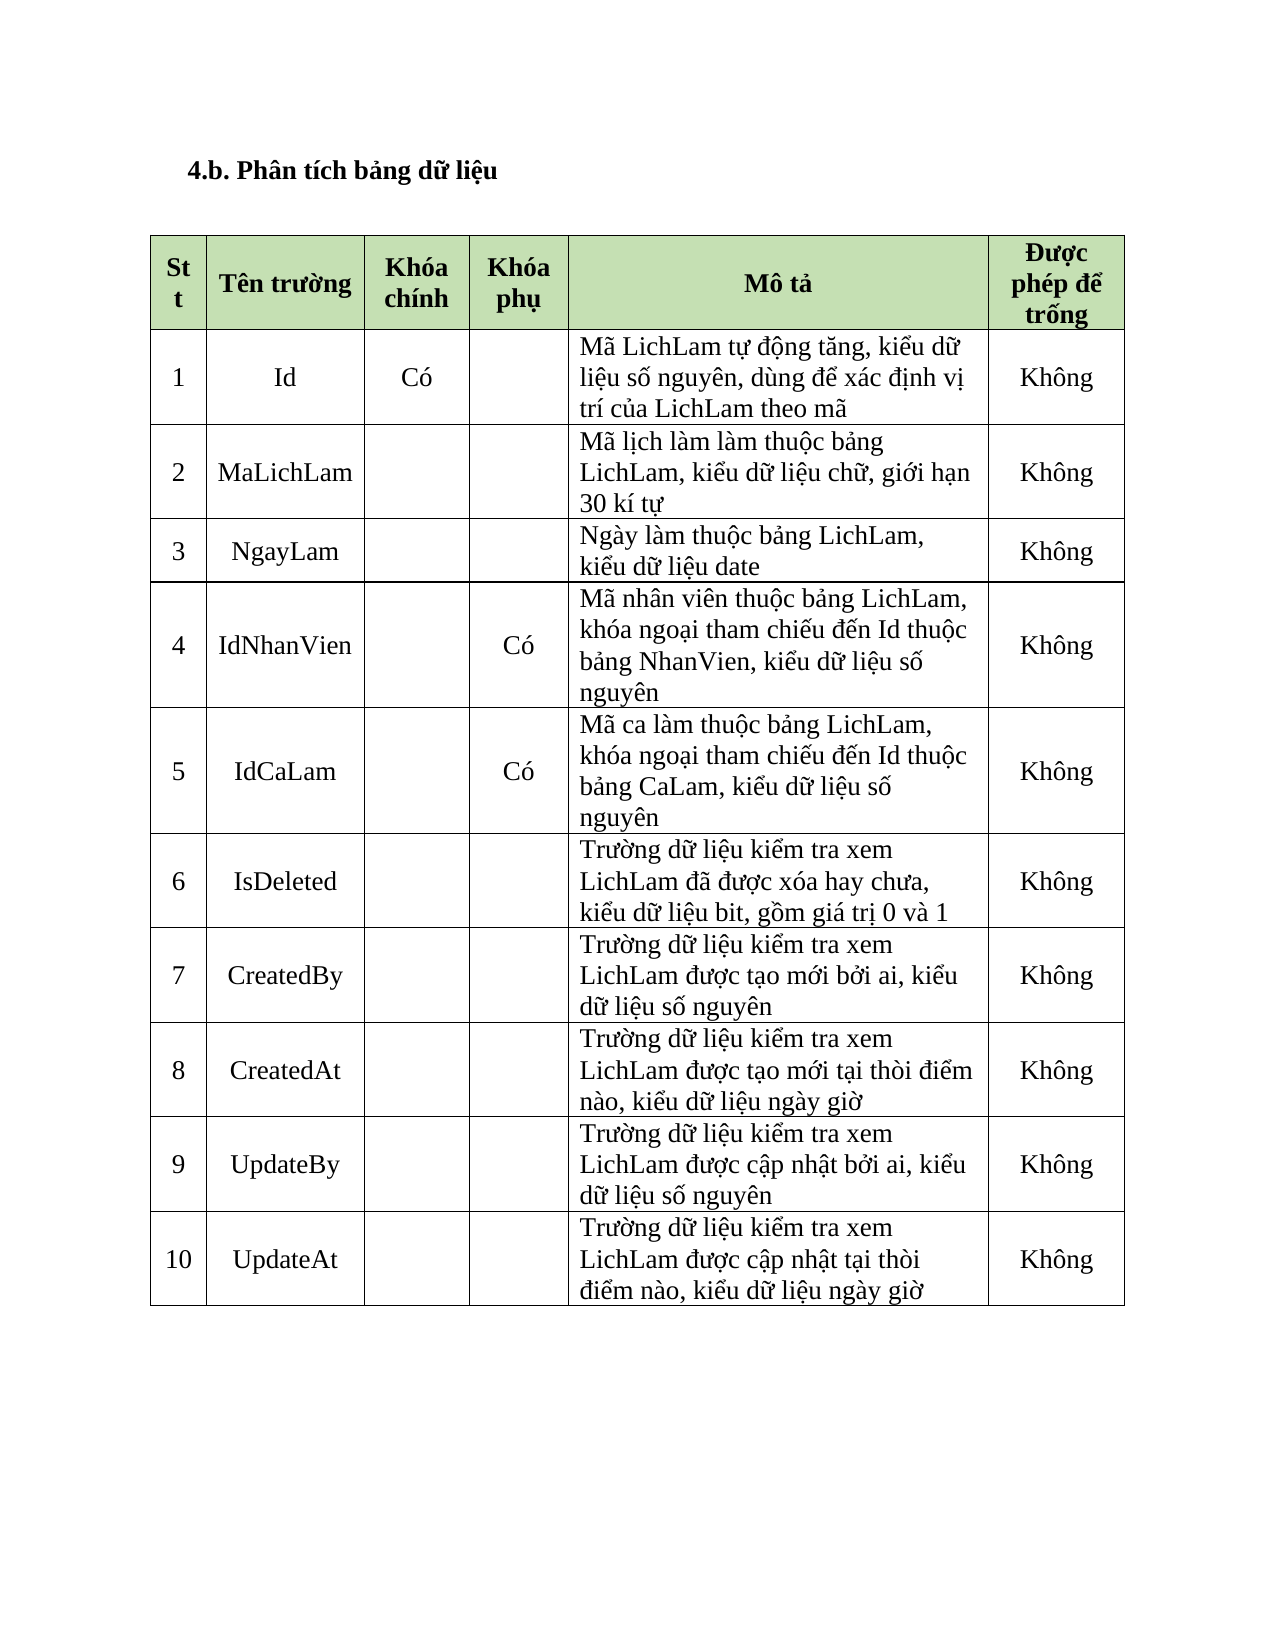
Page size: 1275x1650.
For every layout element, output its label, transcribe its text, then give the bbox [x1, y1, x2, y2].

table_header Khóa chính [365, 236, 469, 329]
table_cell Có [470, 583, 568, 707]
table_cell 9 [151, 1117, 206, 1211]
table_cell Trường dữ liệu kiểm tra xem LichLam đã được xóa hay chưa, kiểu dữ liệu bit, gồm giá trị 0 và 1 [569, 834, 988, 927]
table_cell [470, 928, 568, 1022]
table_cell [365, 583, 469, 707]
table_cell 5 [151, 708, 206, 833]
table_cell [365, 1023, 469, 1116]
table_cell [365, 708, 469, 833]
table_cell 8 [151, 1023, 206, 1116]
table_cell CreatedAt [207, 1023, 364, 1116]
table_cell NgayLam [207, 519, 364, 581]
subtitle Phân tích bảng dữ liệu [187, 154, 1125, 185]
table_cell [470, 1212, 568, 1305]
table_header Tên trường [207, 236, 364, 329]
table_cell [365, 1212, 469, 1305]
table_cell Trường dữ liệu kiểm tra xem LichLam được cập nhật bởi ai, kiểu dữ liệu số nguyên [569, 1117, 988, 1211]
table_cell Không [989, 708, 1124, 833]
table_cell Không [989, 834, 1124, 927]
table_cell Không [989, 425, 1124, 518]
table_cell [470, 1023, 568, 1116]
table_cell Không [989, 1023, 1124, 1116]
table_cell Không [989, 1212, 1124, 1305]
table_cell [365, 425, 469, 518]
table_cell Mã lịch làm làm thuộc bảng LichLam, kiểu dữ liệu chữ, giới hạn 30 kí tự [569, 425, 988, 518]
table_cell Ngày làm thuộc bảng LichLam, kiểu dữ liệu date [569, 519, 988, 581]
table_cell [470, 330, 568, 423]
table_cell Không [989, 330, 1124, 423]
table_cell [470, 425, 568, 518]
table_cell IdNhanVien [207, 583, 364, 707]
table_cell 7 [151, 928, 206, 1022]
table_cell 4 [151, 583, 206, 707]
table_header Được phép để trống [989, 236, 1124, 329]
table_cell Mã nhân viên thuộc bảng LichLam, khóa ngoại tham chiếu đến Id thuộc bảng NhanVien, kiểu dữ liệu số nguyên [569, 583, 988, 707]
table_cell [470, 834, 568, 927]
table_cell MaLichLam [207, 425, 364, 518]
table_cell [365, 519, 469, 581]
table_cell CreatedBy [207, 928, 364, 1022]
table_cell 6 [151, 834, 206, 927]
table_cell UpdateBy [207, 1117, 364, 1211]
table_cell IsDeleted [207, 834, 364, 927]
table_cell Trường dữ liệu kiểm tra xem LichLam được tạo mới tại thòi điểm nào, kiểu dữ liệu ngày giờ [569, 1023, 988, 1116]
table_cell Không [989, 583, 1124, 707]
table_cell Có [470, 708, 568, 833]
table_cell Không [989, 519, 1124, 581]
table_header Stt [151, 236, 206, 329]
table_cell 10 [151, 1212, 206, 1305]
table_cell 1 [151, 330, 206, 423]
table_cell Có [365, 330, 469, 423]
table_cell UpdateAt [207, 1212, 364, 1305]
table_cell [470, 519, 568, 581]
table_cell Không [989, 928, 1124, 1022]
table_cell [365, 928, 469, 1022]
table_cell IdCaLam [207, 708, 364, 833]
table_cell 2 [151, 425, 206, 518]
table_cell Mã ca làm thuộc bảng LichLam, khóa ngoại tham chiếu đến Id thuộc bảng CaLam, kiểu dữ liệu số nguyên [569, 708, 988, 833]
table_cell Mã LichLam tự động tăng, kiểu dữ liệu số nguyên, dùng để xác định vị trí của LichLam theo mã [569, 330, 988, 423]
table_cell 3 [151, 519, 206, 581]
table_cell [365, 834, 469, 927]
table_cell Không [989, 1117, 1124, 1211]
table_header Khóa phụ [470, 236, 568, 329]
table_cell Trường dữ liệu kiểm tra xem LichLam được tạo mới bởi ai, kiểu dữ liệu số nguyên [569, 928, 988, 1022]
table_cell [365, 1117, 469, 1211]
table_cell Id [207, 330, 364, 423]
table_cell Trường dữ liệu kiểm tra xem LichLam được cập nhật tại thòi điểm nào, kiểu dữ liệu ngày giờ [569, 1212, 988, 1305]
table_header Mô tả [569, 236, 988, 329]
table_cell [470, 1117, 568, 1211]
